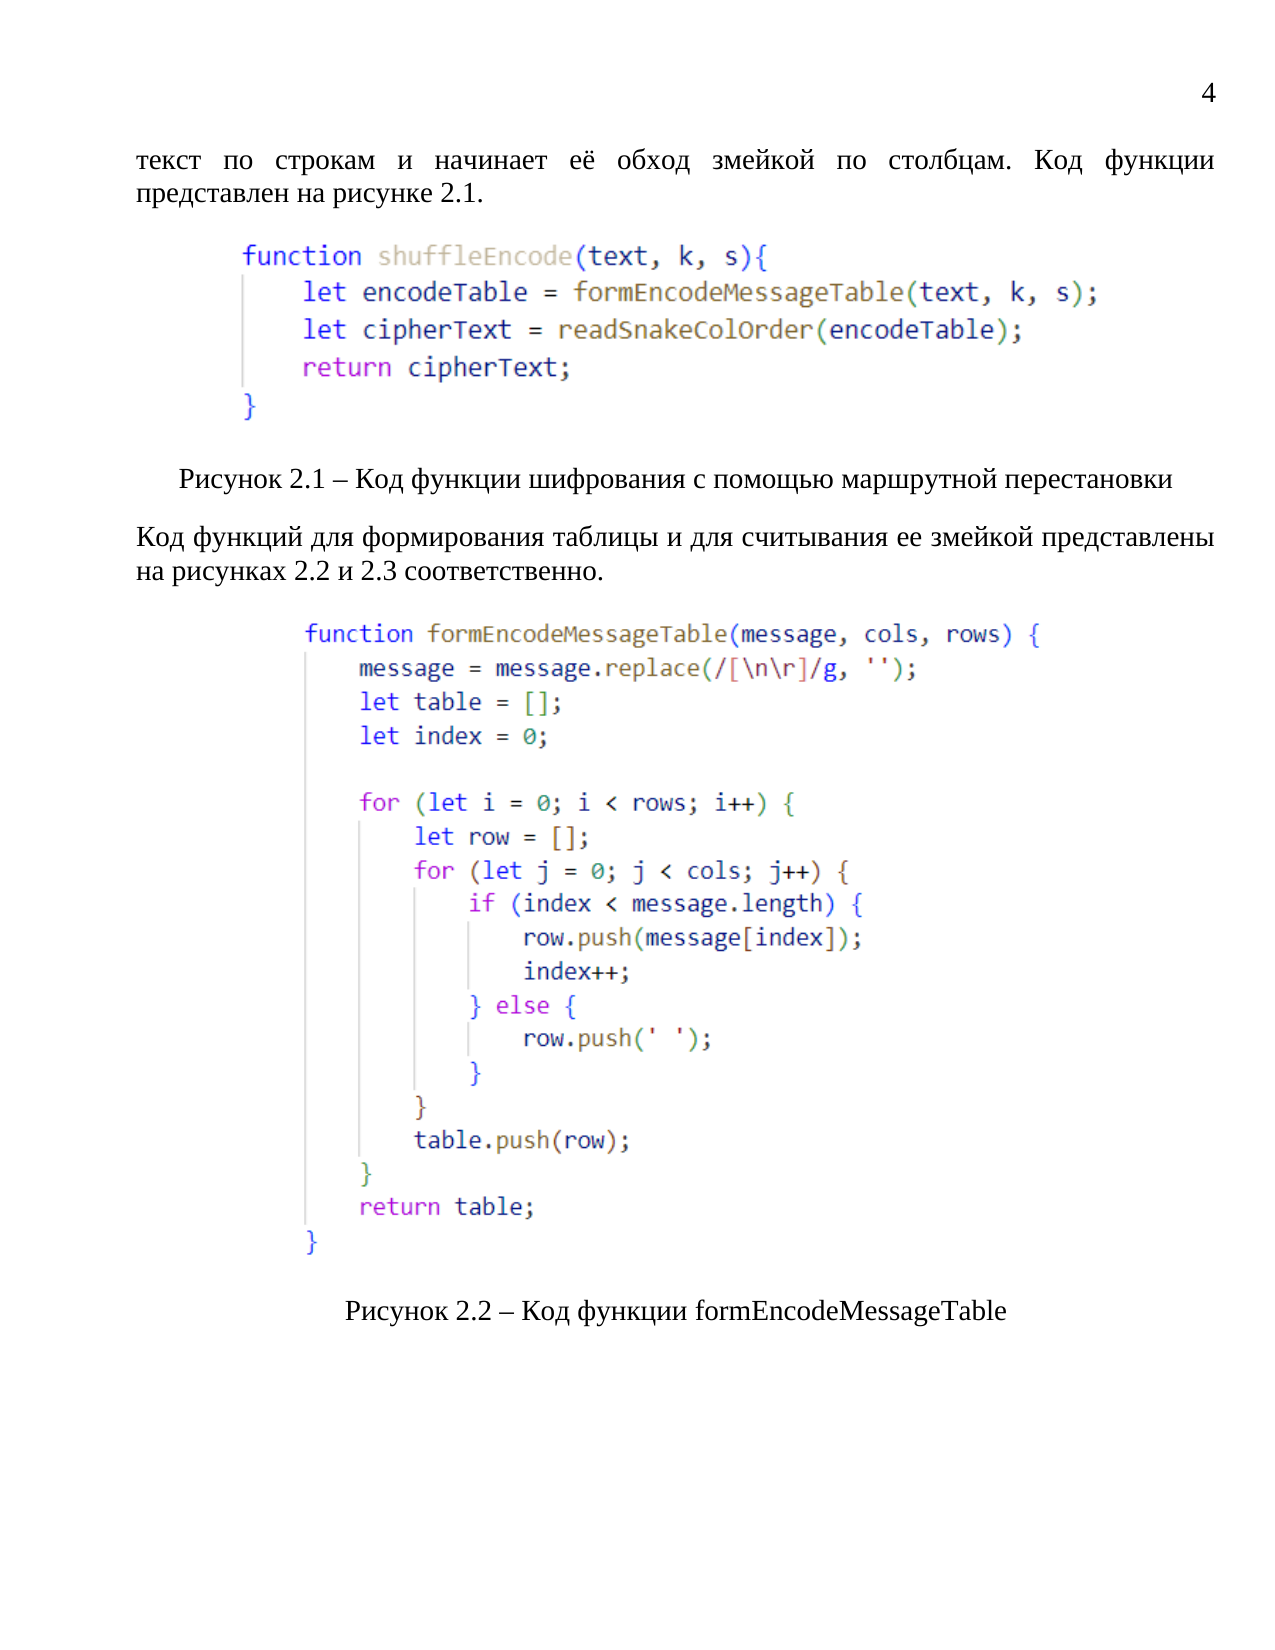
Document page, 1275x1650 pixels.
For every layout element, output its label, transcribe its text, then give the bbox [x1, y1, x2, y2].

text Код функций для формирования таблицы и для считывания ее змейкой представлены на рисунках 2.2 и 2.3 соответственно. [136, 519, 1216, 586]
text Рисунок 2.1 – Код функции шифрования с помощью маршрутной перестановки [136, 461, 1216, 494]
picture [234, 234, 1118, 436]
picture [296, 611, 1056, 1269]
text Рисунок 2.2 – Код функции formEncodeMessageTable [136, 1293, 1216, 1327]
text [136, 142, 1216, 209]
